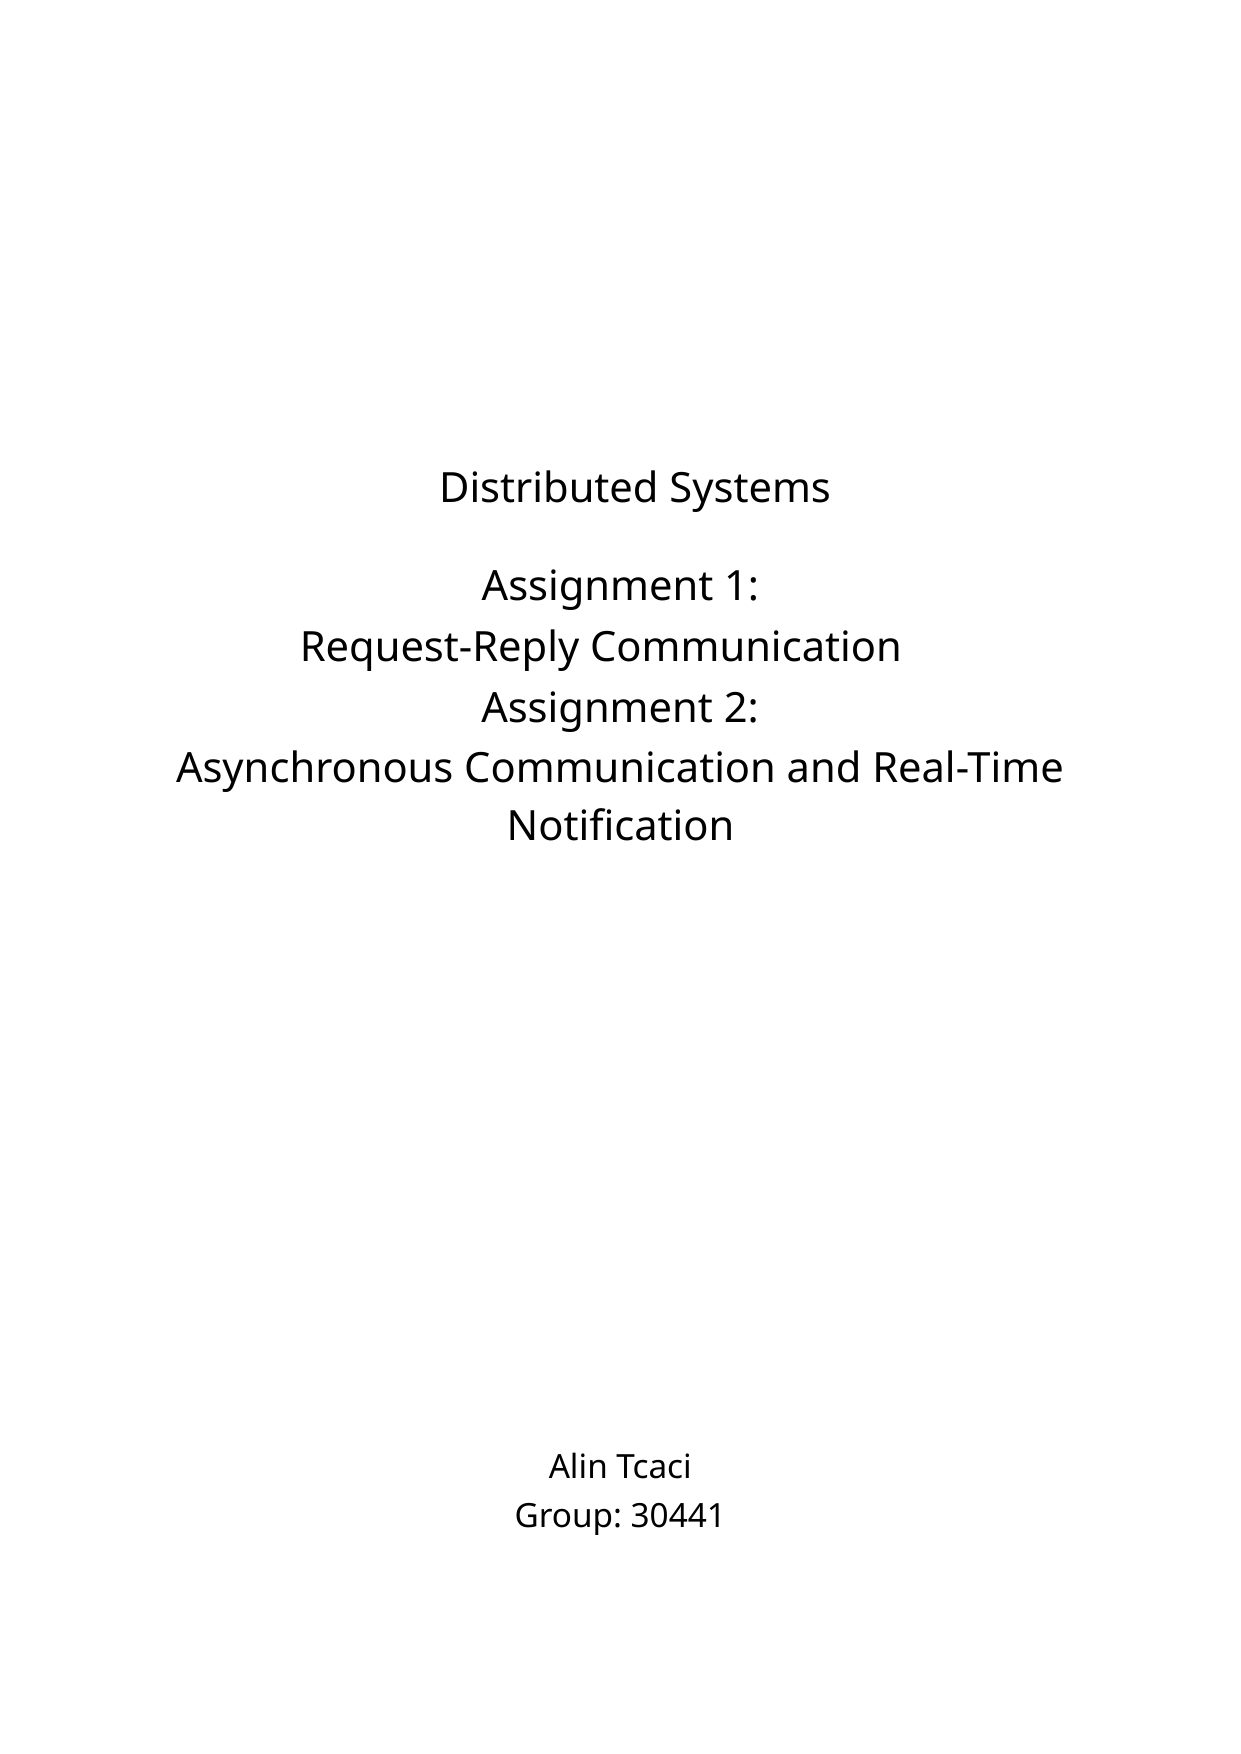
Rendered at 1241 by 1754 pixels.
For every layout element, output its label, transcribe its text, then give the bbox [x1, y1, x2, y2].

text Assignment 1: [150, 556, 1091, 612]
subtitle Request-Reply Communication [149, 617, 902, 674]
text Asynchronous Communication and Real-Time Notification [150, 737, 1089, 853]
text Group: 30441 [150, 1491, 1090, 1537]
text Distributed Systems [439, 458, 1091, 514]
text Alin Tcaci [150, 1442, 1090, 1488]
text Assignment 2: [150, 678, 1089, 735]
